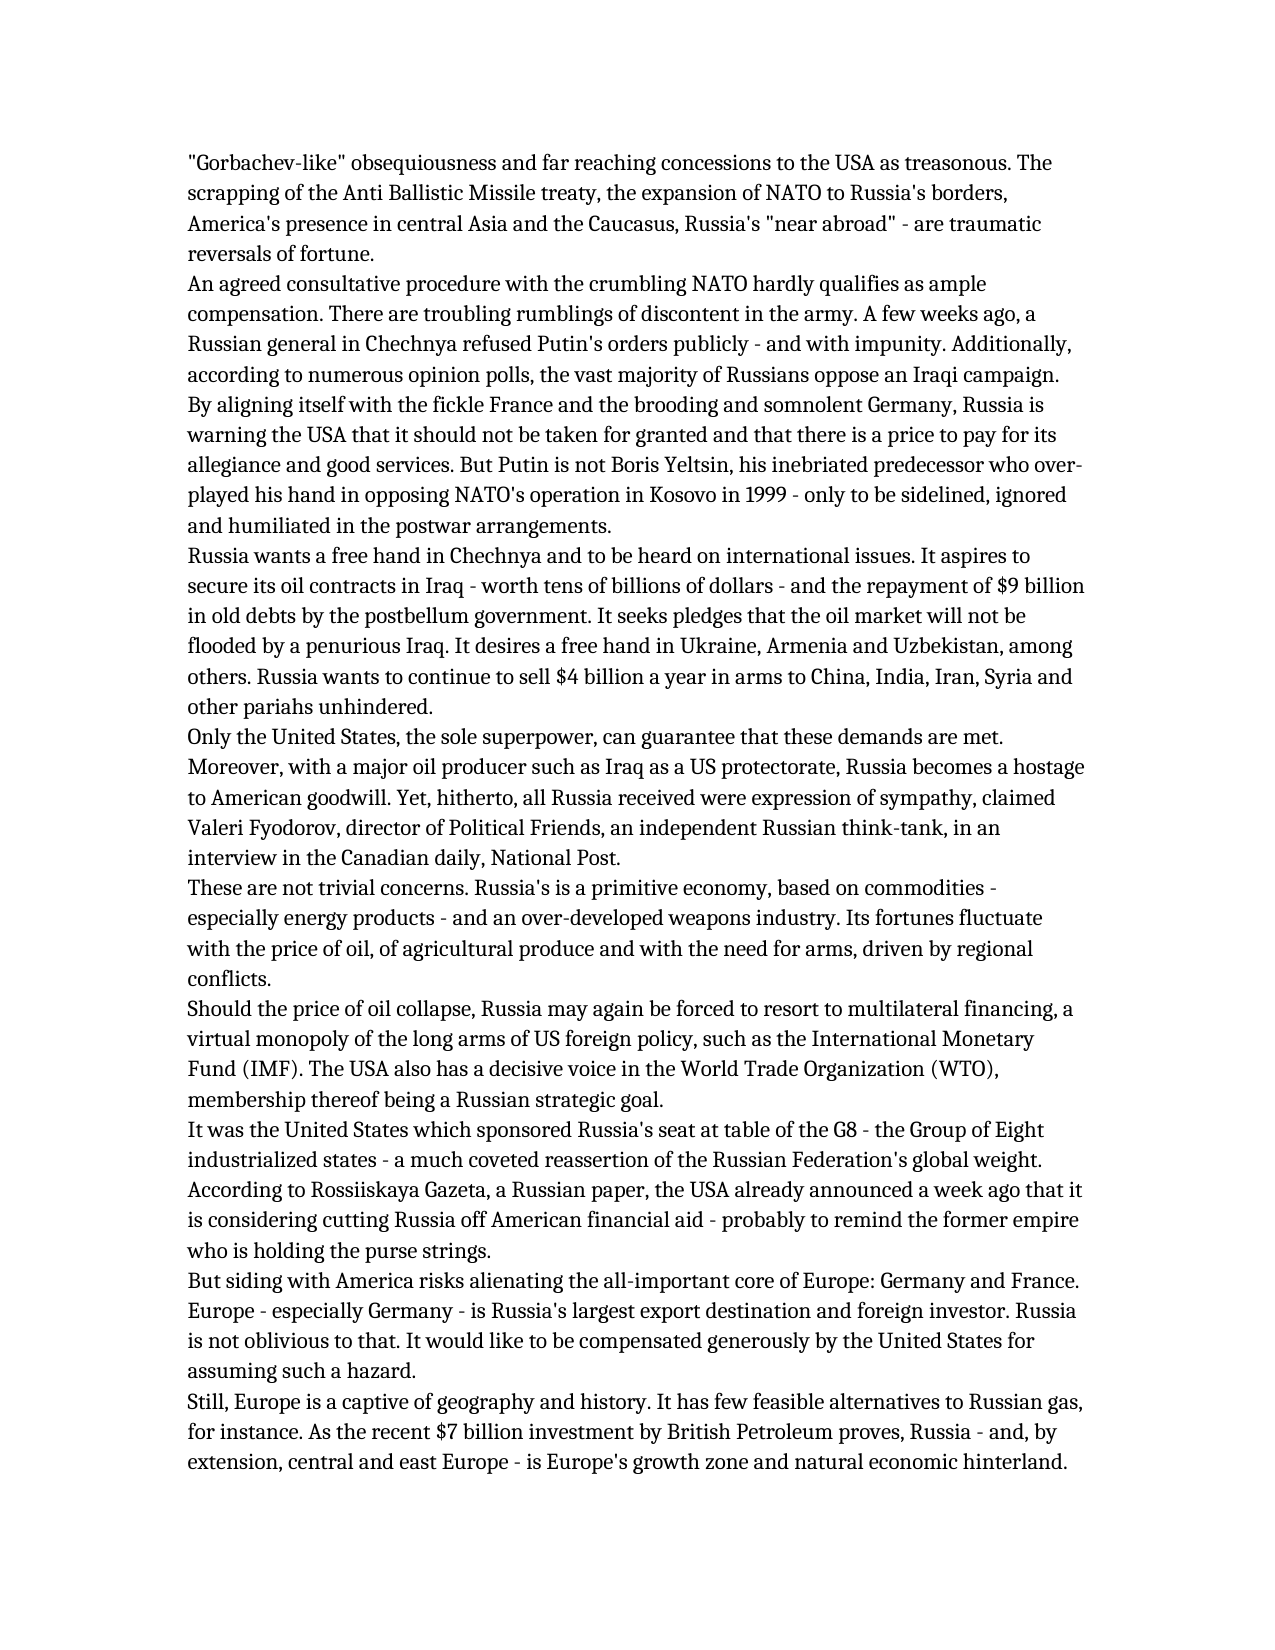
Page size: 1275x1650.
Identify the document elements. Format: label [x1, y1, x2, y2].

text [187, 150, 1087, 1475]
